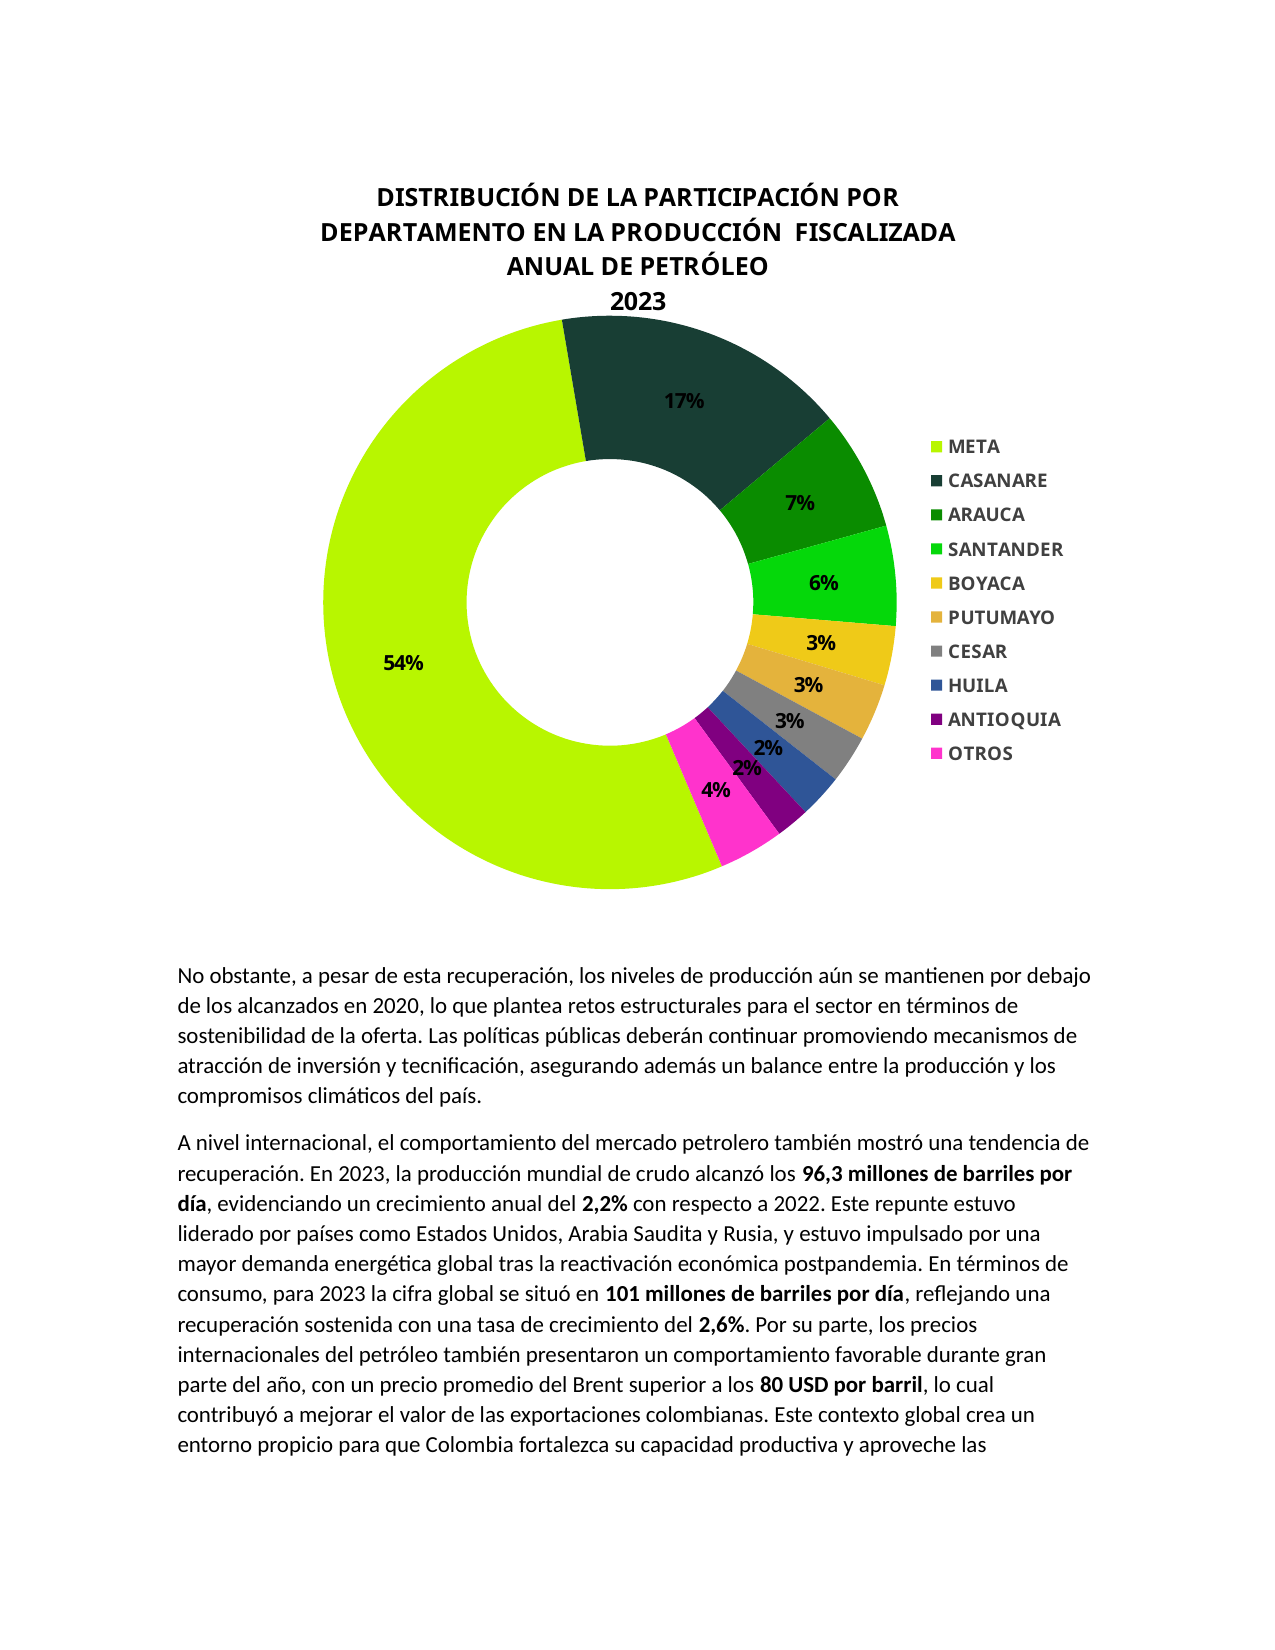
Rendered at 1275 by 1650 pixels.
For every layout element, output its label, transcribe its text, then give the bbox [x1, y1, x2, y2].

text No obstante, a pesar de esta recuperación, los niveles de producción aún se mantienen por debajo de los alcanzados en 2020, lo que plantea retos estructurales para el sector en términos de sostenibilidad de la oferta. Las políticas públicas deberán continuar promoviendo mecanismos de atracción de inversión y tecnificación, asegurando además un balance entre la producción y los compromisos climáticos del país. [177, 961, 1098, 1110]
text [177, 1128, 1098, 1459]
